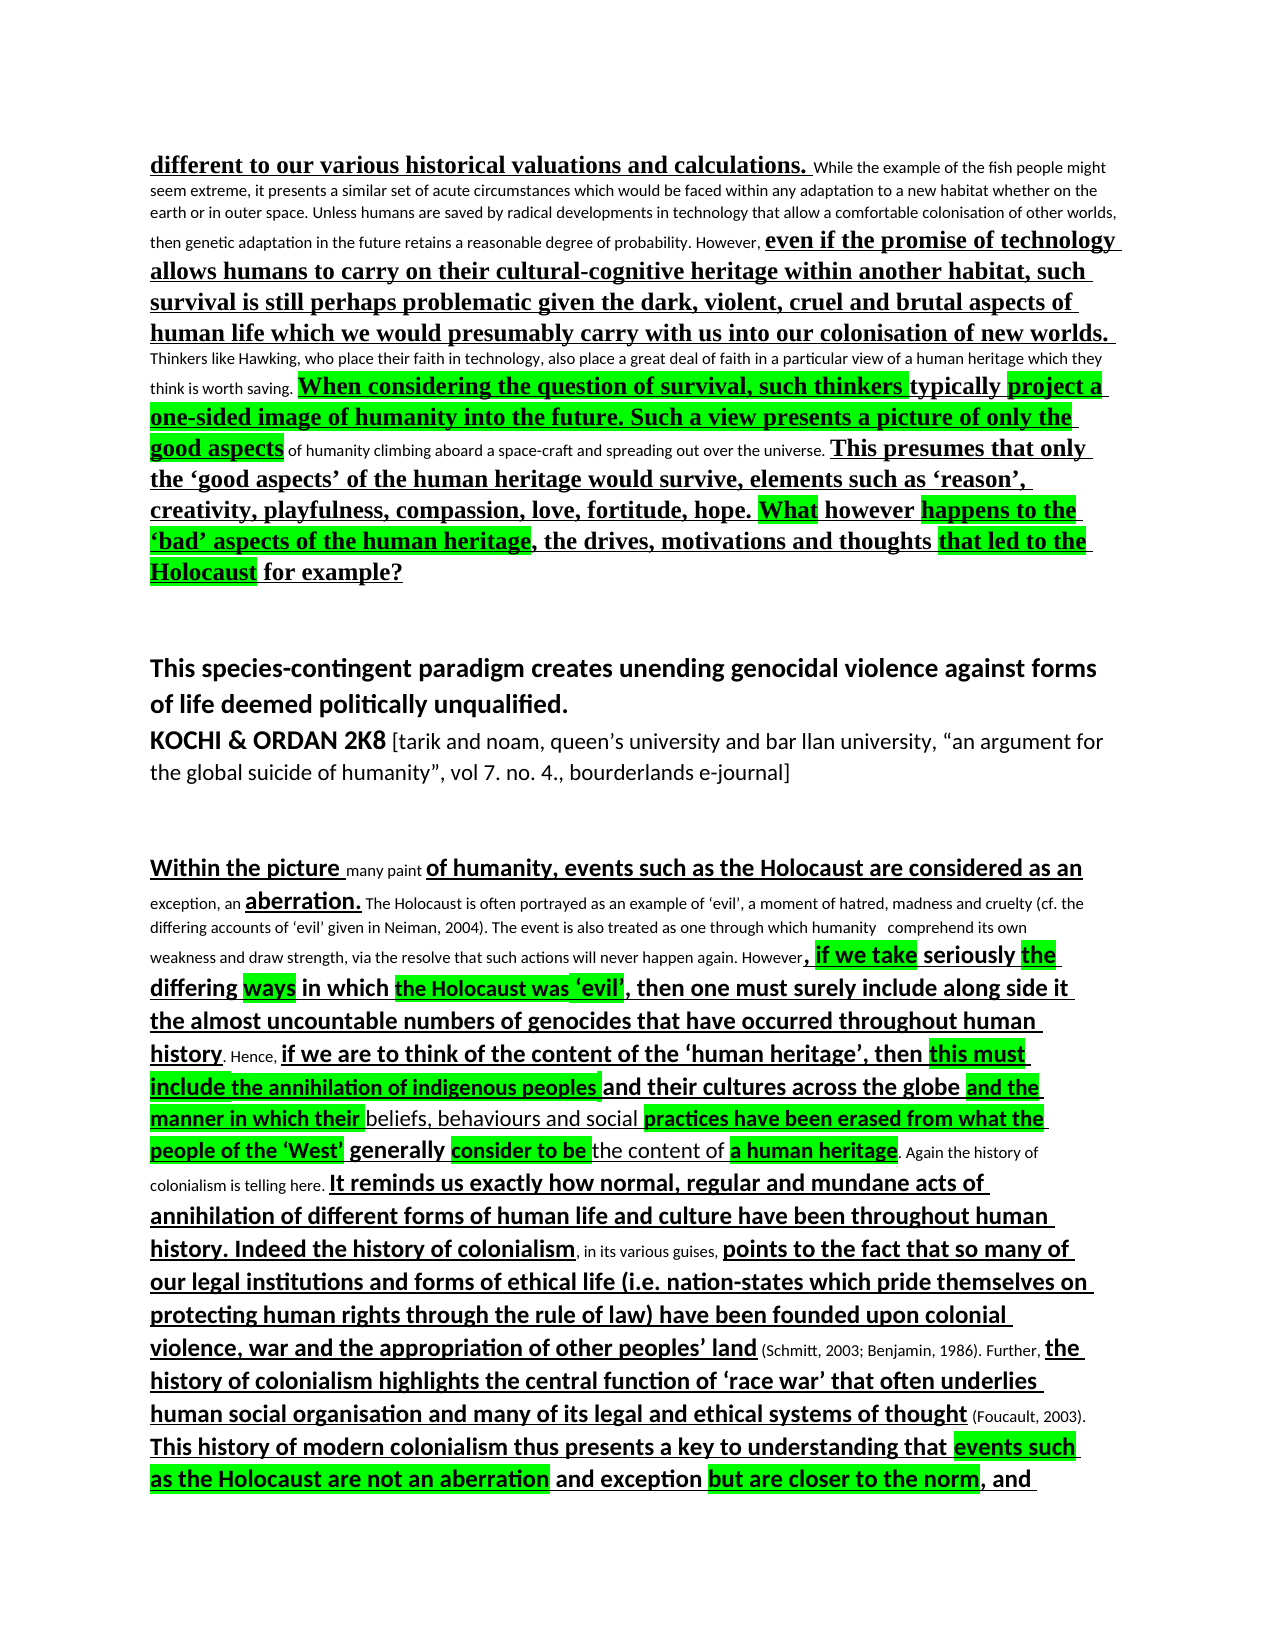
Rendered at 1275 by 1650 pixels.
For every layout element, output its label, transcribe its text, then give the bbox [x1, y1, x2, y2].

subtitle This species-contingent paradigm creates unending genocidal violence against forms of life deemed politically unqualified. [150, 652, 1125, 720]
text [150, 852, 1095, 1494]
text KOCHI & ORDAN 2K8 [tarik and noam, queen’s university and bar llan university, “an argument for the global suicide of humanity”, vol 7. no. 4., bourderlands e-journal] [150, 723, 1125, 786]
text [150, 150, 1125, 586]
